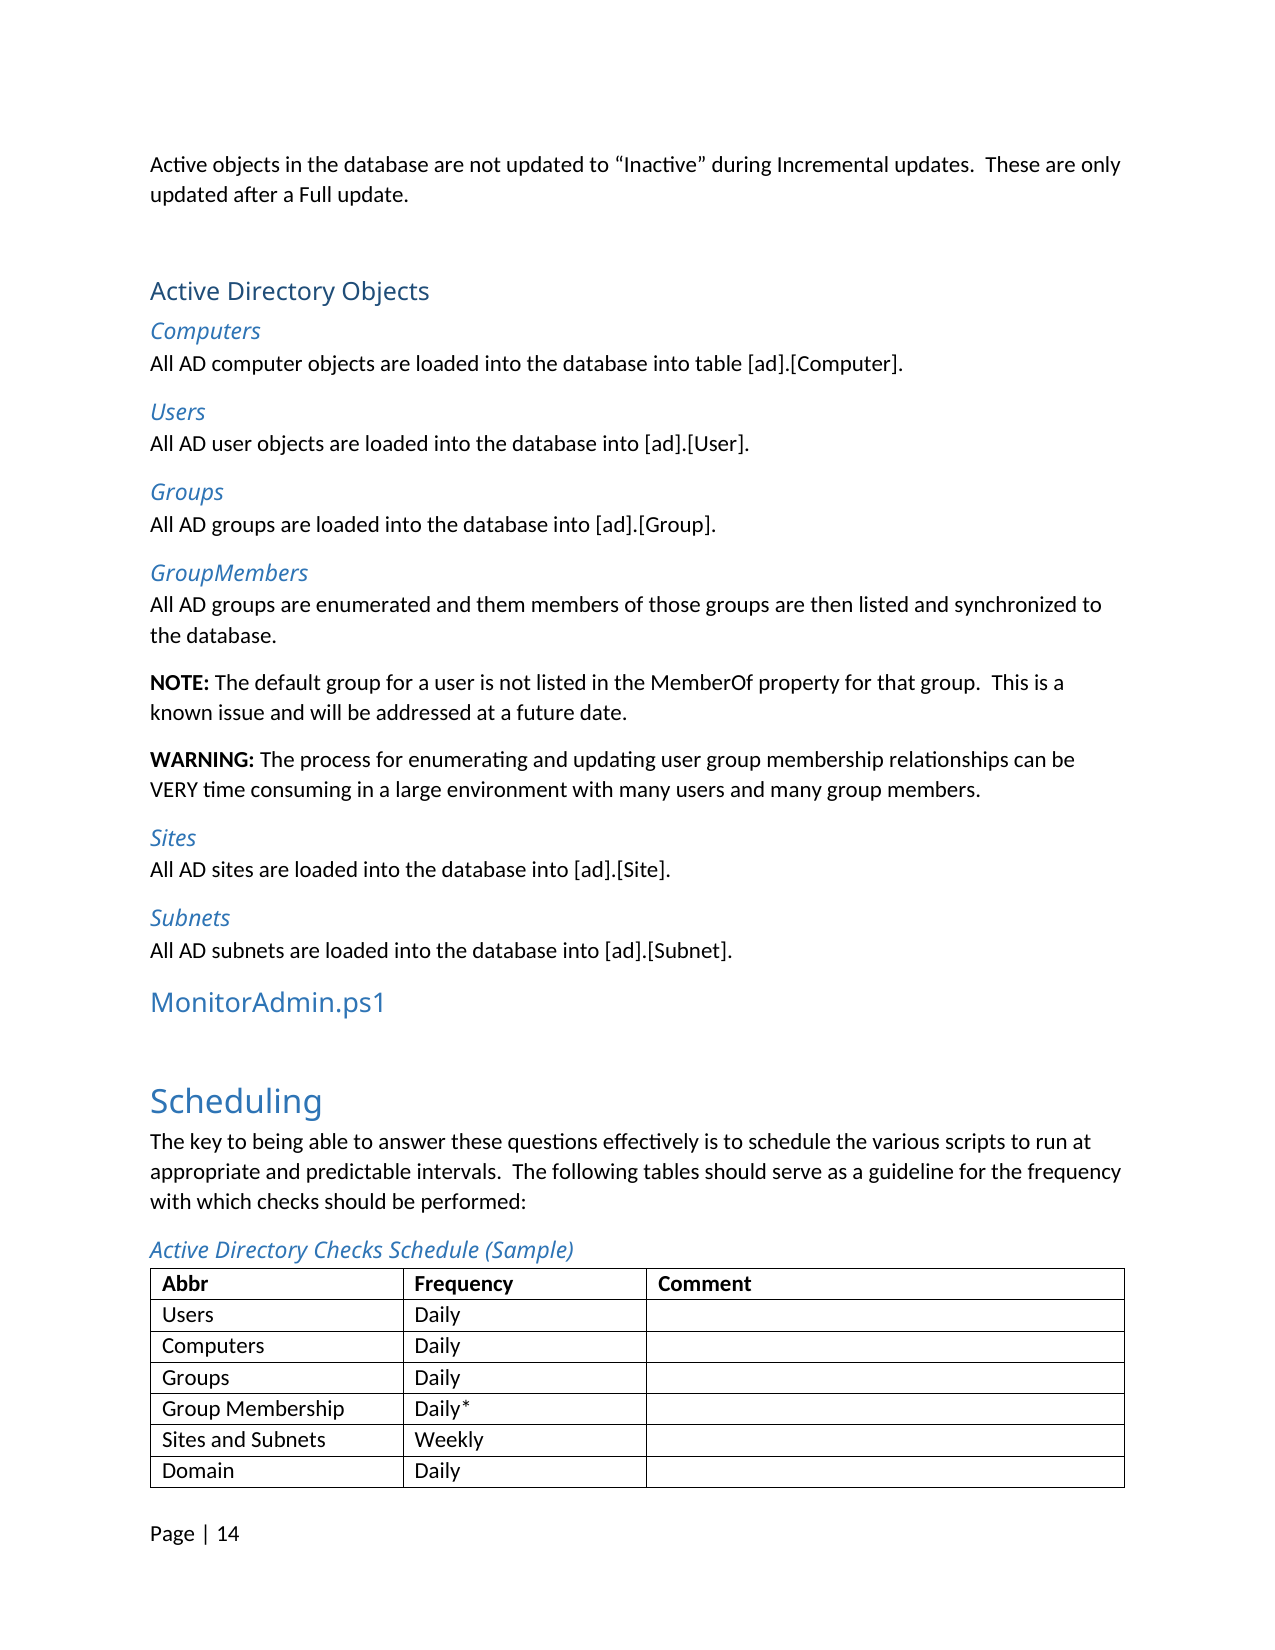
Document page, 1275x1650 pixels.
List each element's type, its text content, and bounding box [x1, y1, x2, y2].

table_cell Sites and Subnets [151, 1425, 403, 1456]
table_cell Daily [404, 1457, 646, 1487]
text All AD computer objects are loaded into the database into table [ad].[Computer]. [150, 349, 1125, 377]
subtitle Active Directory Checks Schedule (Sample) [150, 1234, 1125, 1266]
table_cell Groups [151, 1363, 403, 1393]
table_cell [647, 1363, 1124, 1393]
text All AD groups are enumerated and them members of those groups are then listed and synchronized to the database. [150, 591, 1125, 649]
table_cell [647, 1457, 1124, 1487]
table_cell [647, 1332, 1124, 1362]
table_cell [647, 1425, 1124, 1456]
table_cell Computers [151, 1332, 403, 1362]
text All AD subnets are loaded into the database into [ad].[Subnet]. [150, 936, 1125, 964]
subtitle Users [150, 396, 1125, 427]
subtitle Groups [150, 476, 1125, 507]
subtitle Subnets [150, 902, 1125, 934]
subtitle MonitorAdmin.ps1 [150, 983, 1125, 1020]
subtitle Active Directory Objects [150, 274, 1125, 308]
subtitle GroupMembers [150, 557, 1125, 588]
table_header Frequency [404, 1269, 646, 1299]
table_cell Daily [404, 1300, 646, 1331]
table_cell [647, 1300, 1124, 1331]
table_cell Daily [404, 1332, 646, 1362]
table_header Comment [647, 1269, 1124, 1299]
table_cell Daily* [404, 1394, 646, 1424]
text All AD sites are loaded into the database into [ad].[Site]. [150, 856, 1125, 883]
text WARNING: The process for enumerating and updating user group membership relationships can be VERY time consuming in a large environment with many users and many group members. [150, 745, 1125, 803]
text Active objects in the database are not updated to “Inactive” during Incremental updates. These are only updated after a Full update. [150, 150, 1125, 208]
text NOTE: The default group for a user is not listed in the MemberOf property for that group. This is a known issue and will be addressed at a future date. [150, 668, 1125, 726]
subtitle Scheduling [150, 1078, 1125, 1123]
table_cell Daily [404, 1363, 646, 1393]
table_cell Users [151, 1300, 403, 1331]
table_header Abbr [151, 1269, 403, 1299]
subtitle Sites [150, 822, 1125, 853]
table_cell Weekly [404, 1425, 646, 1456]
text All AD user objects are loaded into the database into [ad].[User]. [150, 429, 1125, 457]
table_cell Group Membership [151, 1394, 403, 1424]
text All AD groups are loaded into the database into [ad].[Group]. [150, 510, 1125, 538]
subtitle Computers [150, 315, 1125, 346]
table_cell Domain [151, 1457, 403, 1487]
text The key to being able to answer these questions effectively is to schedule the various scripts to run at appropriate and predictable intervals. The following tables should serve as a guideline for the frequency with which checks should be performed: [150, 1127, 1125, 1215]
table_cell [647, 1394, 1124, 1424]
